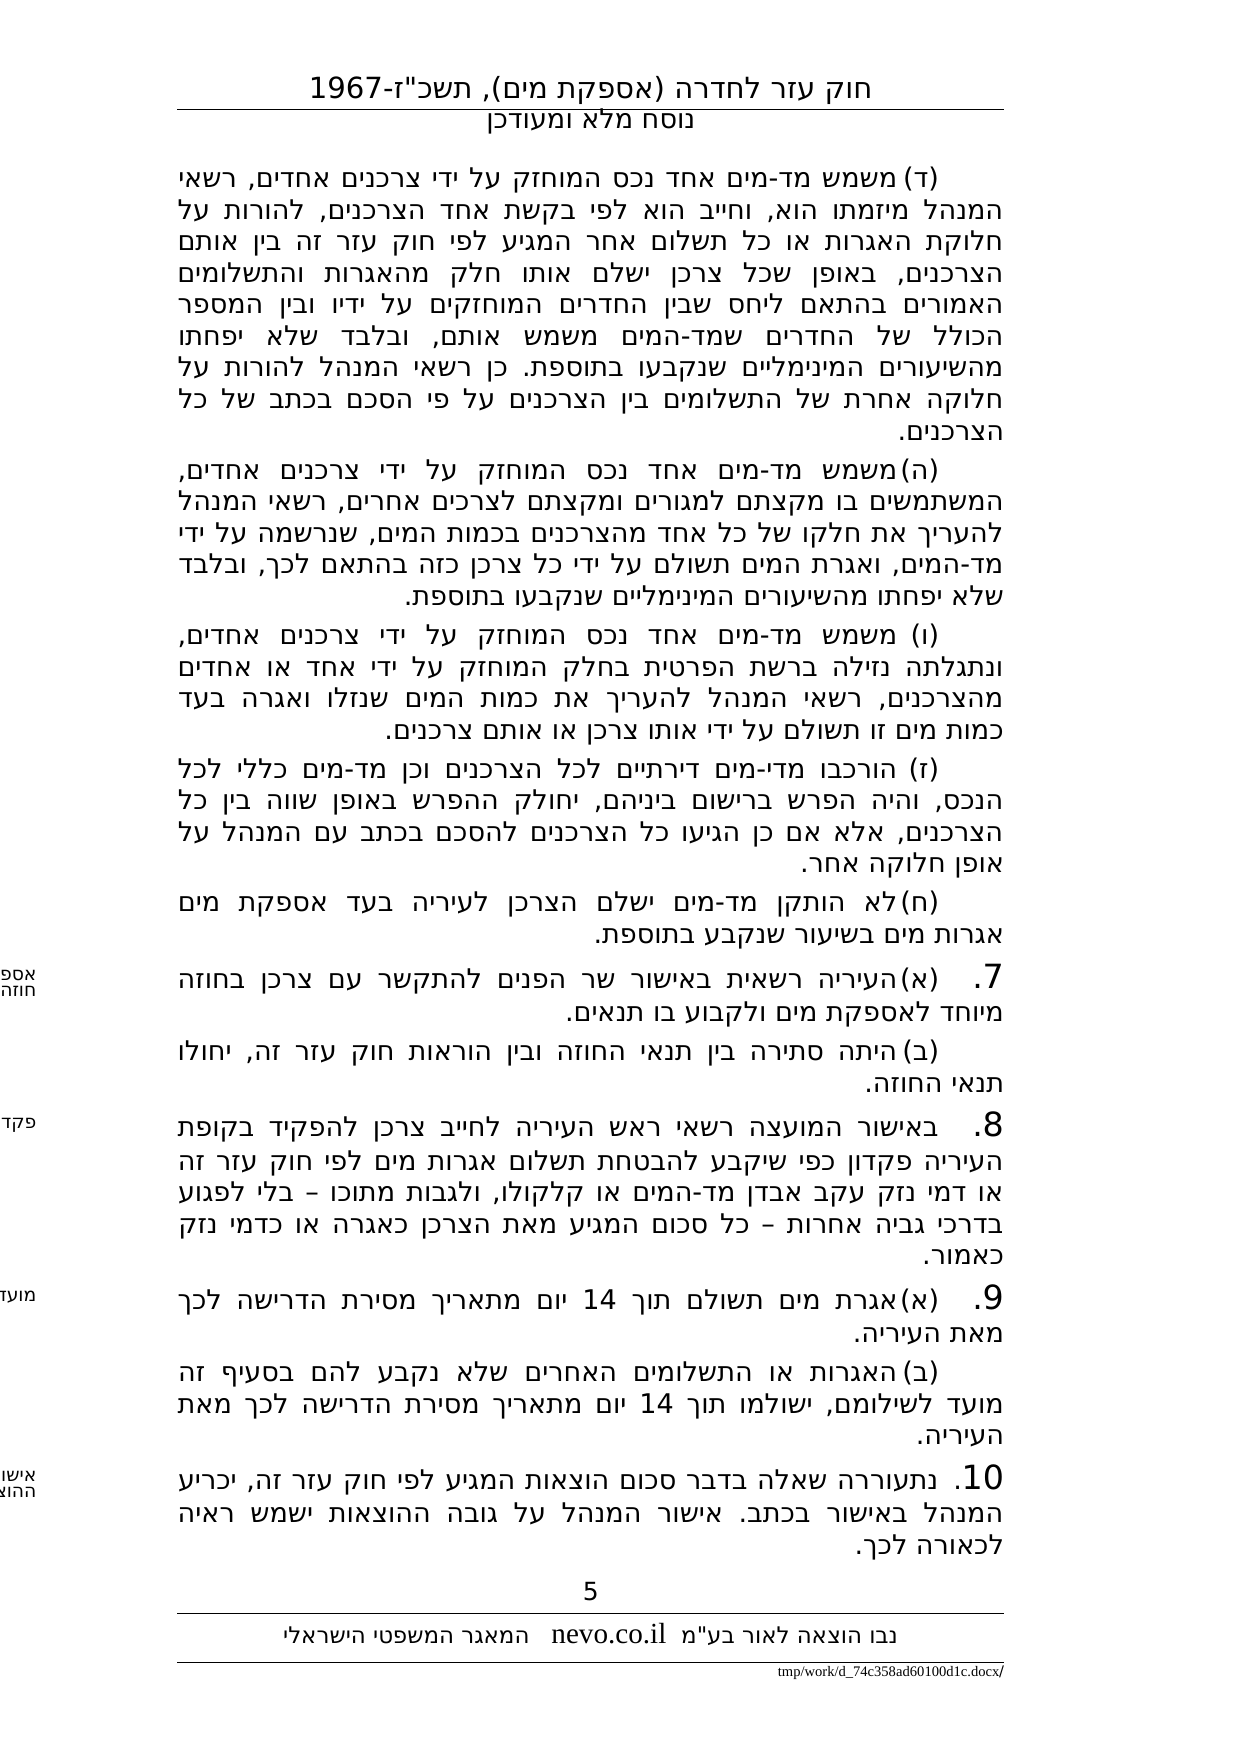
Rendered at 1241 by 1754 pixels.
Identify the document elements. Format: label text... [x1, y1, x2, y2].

text (ז) הורכבו מדי-מים דירתיים לכל הצרכנים וכן מד-מים כללי לכל הנכס, והיה הפרש ברישום ביניהם, יחולק ההפרש באופן שווה בין כל הצרכנים, אלא אם כן הגיעו כל הצרכנים להסכם בכתב עם המנהל על אופן חלוקה אחר. [177, 753, 1004, 879]
text 10. נתעוררה שאלה בדבר סכום הוצאות המגיע לפי חוק עזר זה, יכריע המנהל באישור בכתב. אישור המנהל על גובה ההוצאות ישמש ראיה לכאורה לכך. [177, 1459, 1004, 1561]
text (ח) לא הותקן מד-מים ישלם הצרכן לעיריה בעד אספקת מים אגרות מים בשיעור שנקבע בתוספת. [177, 887, 1004, 950]
text 7. (א) העיריה רשאית באישור שר הפנים להתקשר עם צרכן בחוזה מיוחד לאספקת מים ולקבוע בו תנאים. [177, 957, 1004, 1028]
text 9. (א) אגרת מים תשולם תוך 14 יום מתאריך מסירת הדרישה לכך מאת העיריה. [177, 1278, 1004, 1349]
text (ב) היתה סתירה בין תנאי החוזה ובין הוראות חוק עזר זה, יחולו תנאי החוזה. [177, 1035, 1004, 1098]
text 8. באישור המועצה רשאי ראש העיריה לחייב צרכן להפקיד בקופת העיריה פקדון כפי שיקבע להבטחת תשלום אגרות מים לפי חוק עזר זה או דמי נזק עקב אבדן מד-המים או קלקולו, ולגבות מתוכו – בלי לפגוע בדרכי גביה אחרות – כל סכום המגיע מאת הצרכן כאגרה או כדמי נזק כאמור. [177, 1106, 1004, 1271]
text (ד) משמש מד-מים אחד נכס המוחזק על ידי צרכנים אחדים, רשאי המנהל מיזמתו הוא, וחייב הוא לפי בקשת אחד הצרכנים, להורות על חלוקת האגרות או כל תשלום אחר המגיע לפי חוק עזר זה בין אותם הצרכנים, באופן שכל צרכן ישלם אותו חלק מהאגרות והתשלומים האמורים בהתאם ליחס שבין החדרים המוחזקים על ידיו ובין המספר הכולל של החדרים שמד-המים משמש אותם, ובלבד שלא יפחתו מהשיעורים המינימליים שנקבעו בתוספת. כן רשאי המנהל להורות על חלוקה אחרת של התשלומים בין הצרכנים על פי הסכם בכתב של כל הצרכנים. [177, 162, 1004, 446]
text (ו) משמש מד-מים אחד נכס המוחזק על ידי צרכנים אחדים, ונתגלתה נזילה ברשת הפרטית בחלק המוחזק על ידי אחד או אחדים מהצרכנים, רשאי המנהל להעריך את כמות המים שנזלו ואגרה בעד כמות מים זו תשולם על ידי אותו צרכן או אותם צרכנים. [177, 619, 1004, 746]
text (ה) משמש מד-מים אחד נכס המוחזק על ידי צרכנים אחדים, המשתמשים בו מקצתם למגורים ומקצתם לצרכים אחרים, רשאי המנהל להעריך את חלקו של כל אחד מהצרכנים בכמות המים, שנרשמה על ידי מד-המים, ואגרת המים תשולם על ידי כל צרכן כזה בהתאם לכך, ובלבד שלא יפחתו מהשיעורים המינימליים שנקבעו בתוספת. [177, 454, 1004, 612]
text (ב) האגרות או התשלומים האחרים שלא נקבע להם בסעיף זה מועד לשילומם, ישולמו תוך 14 יום מתאריך מסירת הדרישה לכך מאת העיריה. [177, 1356, 1004, 1451]
